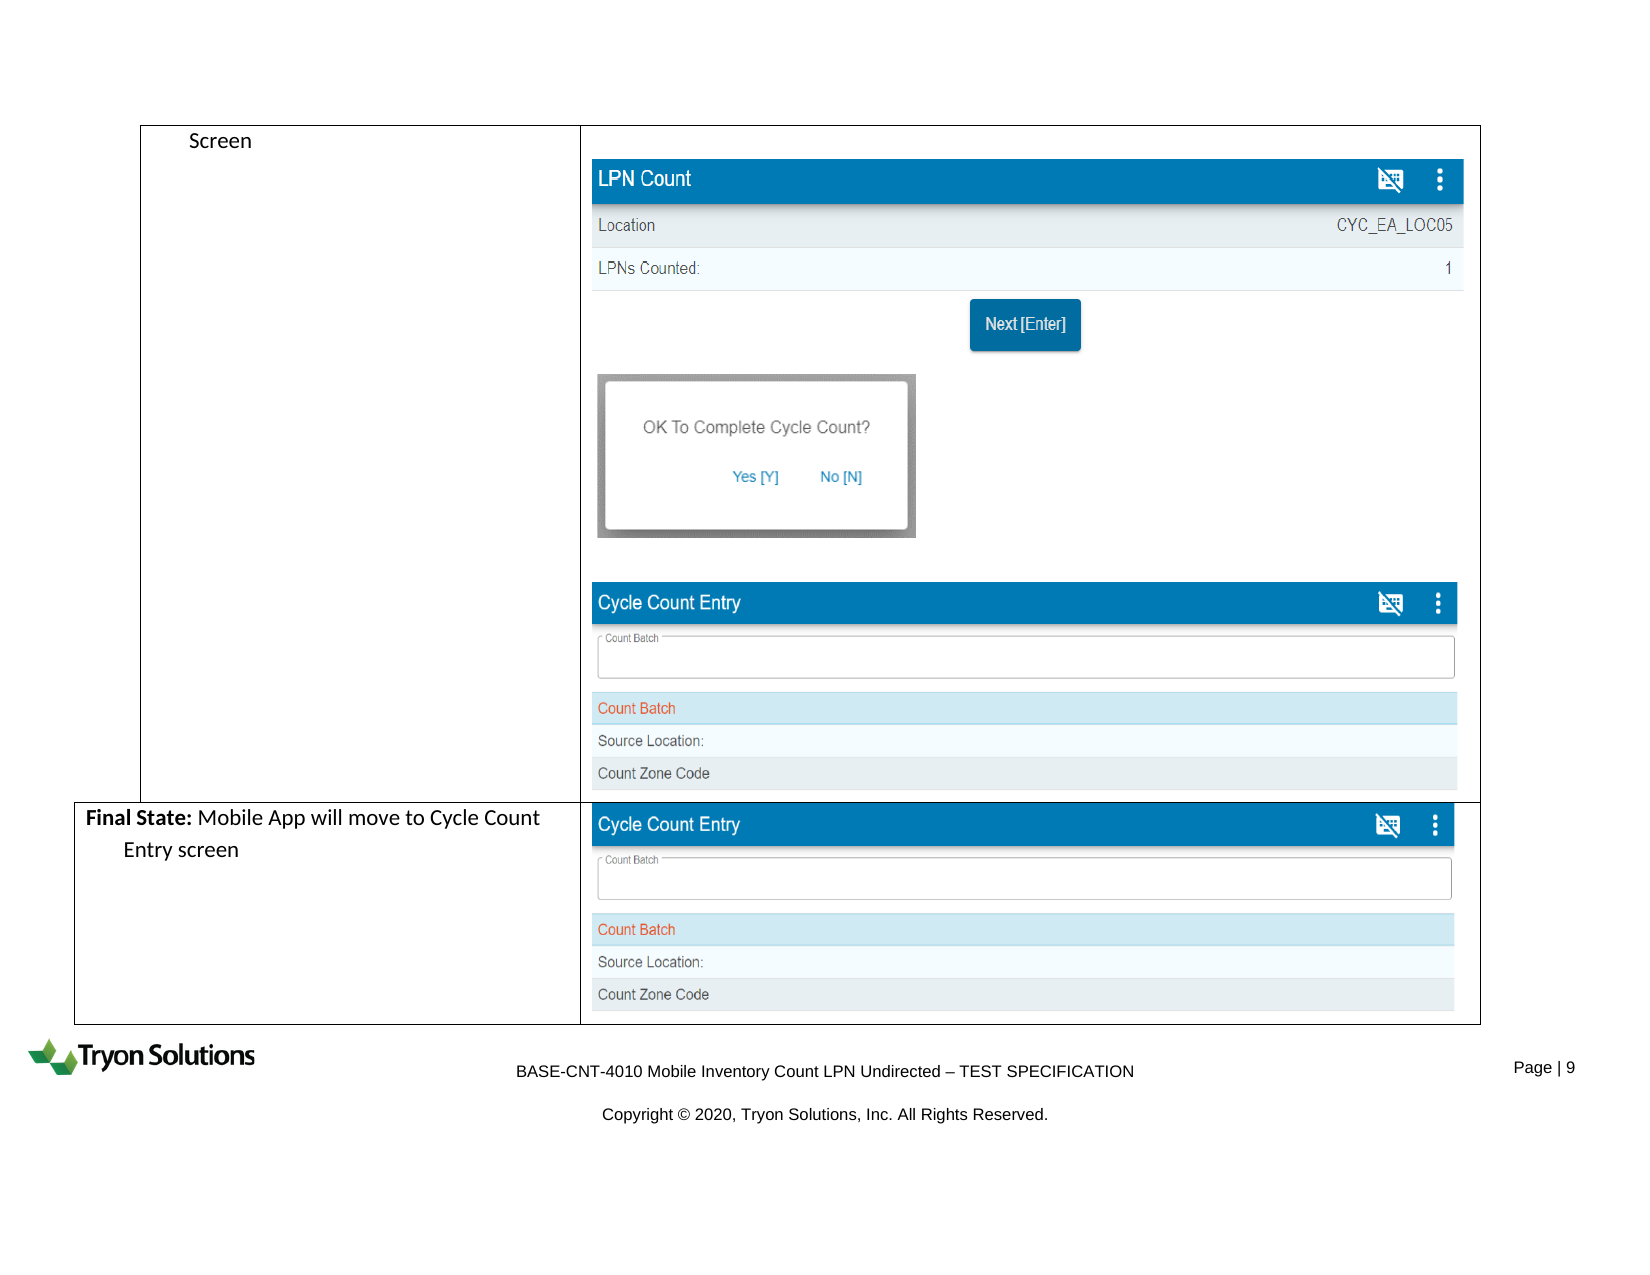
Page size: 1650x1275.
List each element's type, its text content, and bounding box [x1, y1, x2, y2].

picture [701, 817, 709, 830]
picture [28, 1038, 255, 1075]
picture [1379, 170, 1396, 189]
picture [721, 819, 734, 830]
picture [1379, 592, 1400, 615]
picture [630, 817, 641, 830]
picture [701, 595, 710, 609]
table_cell [581, 803, 1480, 1023]
picture [592, 847, 1455, 1016]
picture [681, 599, 687, 608]
picture [690, 597, 694, 607]
picture [628, 595, 641, 609]
picture [1387, 595, 1402, 611]
picture [673, 599, 678, 609]
picture [713, 821, 719, 830]
picture [597, 374, 916, 538]
table_header [581, 126, 1480, 802]
picture [592, 205, 1464, 367]
picture [592, 625, 1458, 795]
picture [1386, 170, 1403, 188]
picture [681, 821, 686, 830]
picture [1376, 814, 1394, 835]
picture [623, 171, 629, 185]
picture [1384, 816, 1399, 833]
picture [610, 171, 620, 185]
